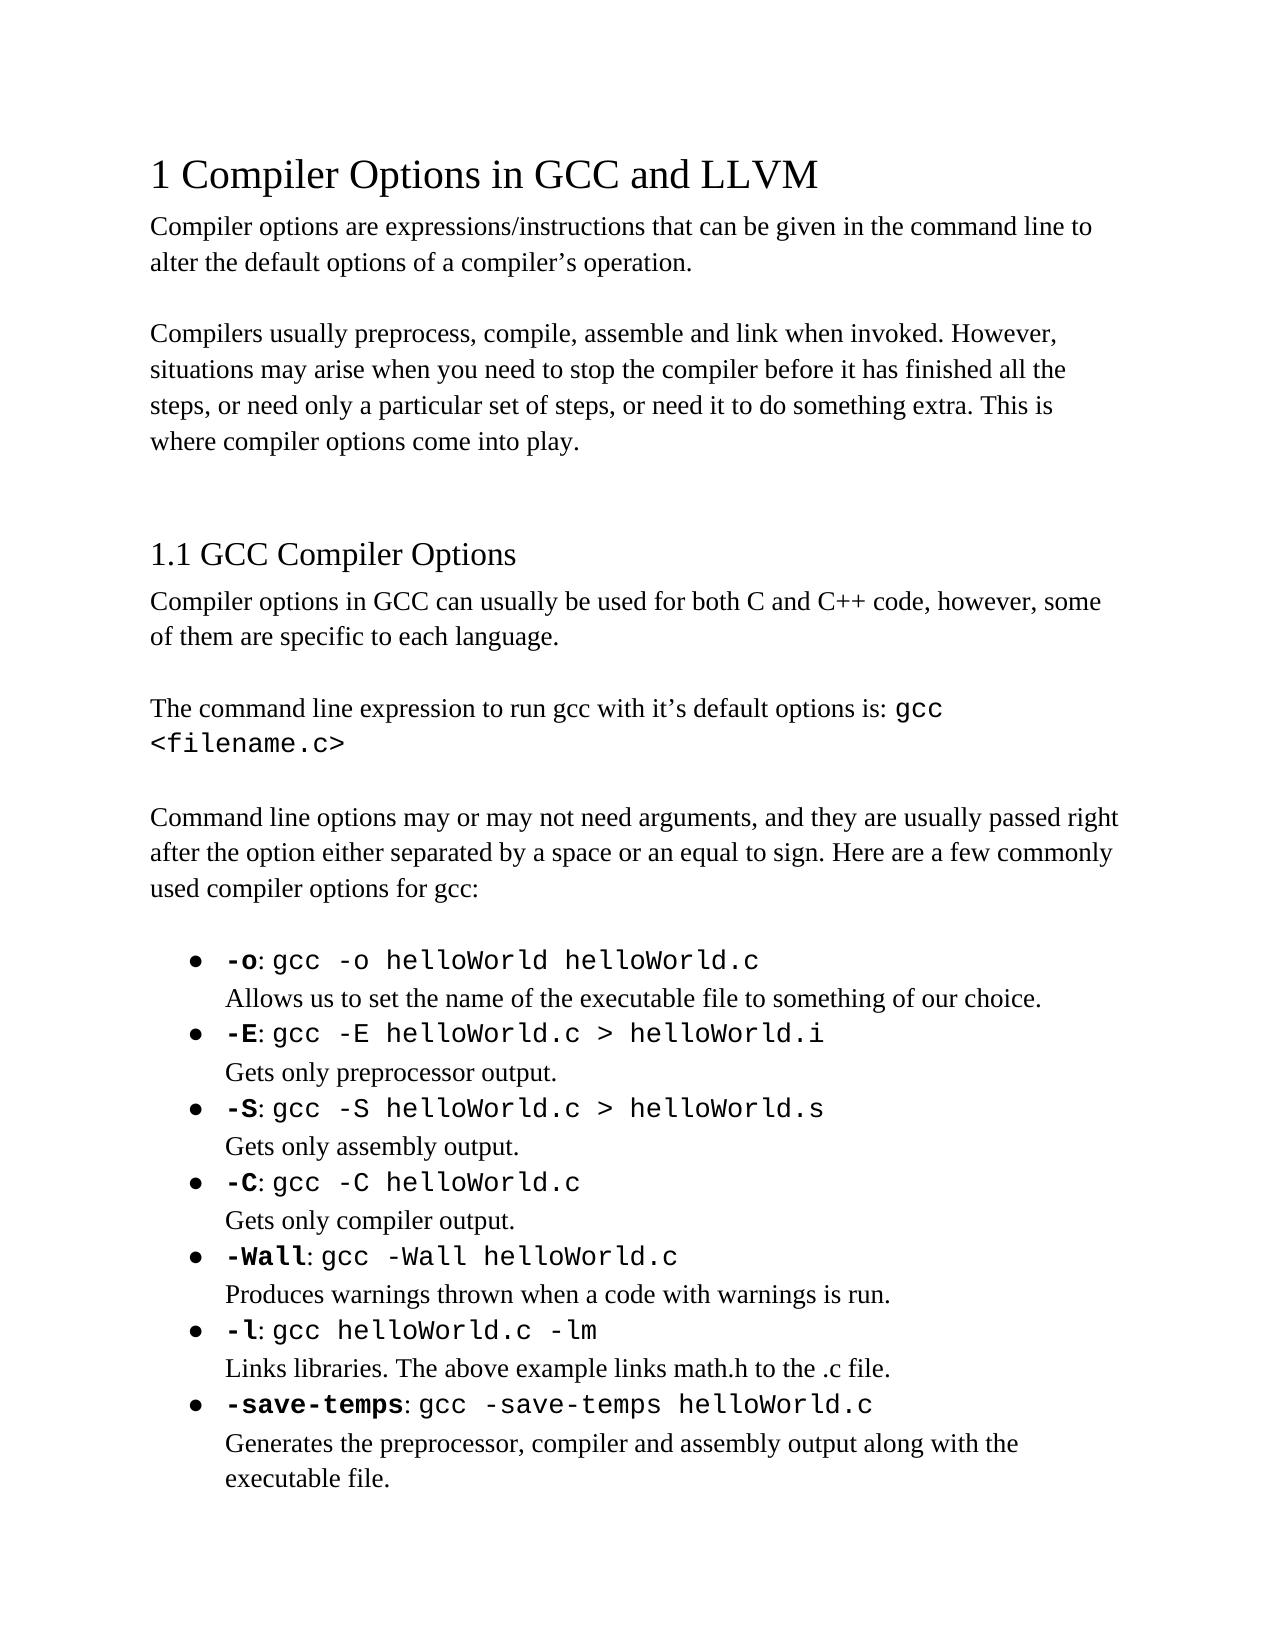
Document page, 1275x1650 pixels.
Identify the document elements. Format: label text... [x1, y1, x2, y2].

text Produces warnings thrown when a code with warnings is run. [225, 1278, 1125, 1309]
list -save-temps: gcc -save-temps helloWorld.c [187, 1388, 1125, 1422]
list -C: gcc -C helloWorld.c [187, 1166, 1125, 1199]
text Compiler options are expressions/instructions that can be given in the command line to alter the default options of a compiler’s operation. [150, 210, 1125, 277]
text Command line options may or may not need arguments, and they are usually passed right after the option either separated by a space or an equal to sign. Here are a few commonly used compiler options for gcc: [150, 801, 1125, 903]
list -Wall: gcc -Wall helloWorld.c [187, 1240, 1125, 1273]
text Links libraries. The above example links math.h to the .c file. [225, 1353, 1125, 1384]
list -S: gcc -S helloWorld.c > helloWorld.s [187, 1092, 1125, 1125]
subtitle 1.1 GCC Compiler Options [150, 534, 1125, 572]
text Gets only assembly output. [225, 1130, 1125, 1161]
text Gets only compiler output. [225, 1204, 1125, 1235]
text The command line expression to run gcc with it’s default options is: gcc <filename.c> [150, 692, 1125, 761]
text Compiler options in GCC can usually be used for both C and C++ code, however, some of them are specific to each language. [150, 584, 1125, 651]
text Compilers usually preprocess, compile, assemble and link when invoked. However, situations may arise when you need to stop the compiler before it has finished all the steps, or need only a particular set of steps, or need it to do something extra. This is where compiler options come into play. [150, 318, 1125, 456]
list -E: gcc -E helloWorld.c > helloWorld.i [187, 1017, 1125, 1051]
subtitle 1 Compiler Options in GCC and LLVM [150, 150, 1125, 198]
text Gets only preprocessor output. [225, 1056, 1125, 1087]
list -l: gcc helloWorld.c -lm [187, 1314, 1125, 1348]
text Generates the preprocessor, compiler and assembly output along with the executable file. [225, 1427, 1125, 1494]
list -o: gcc -o helloWorld helloWorld.c Allows us to set the name of the executable file to something of our choice. [187, 944, 1125, 1013]
